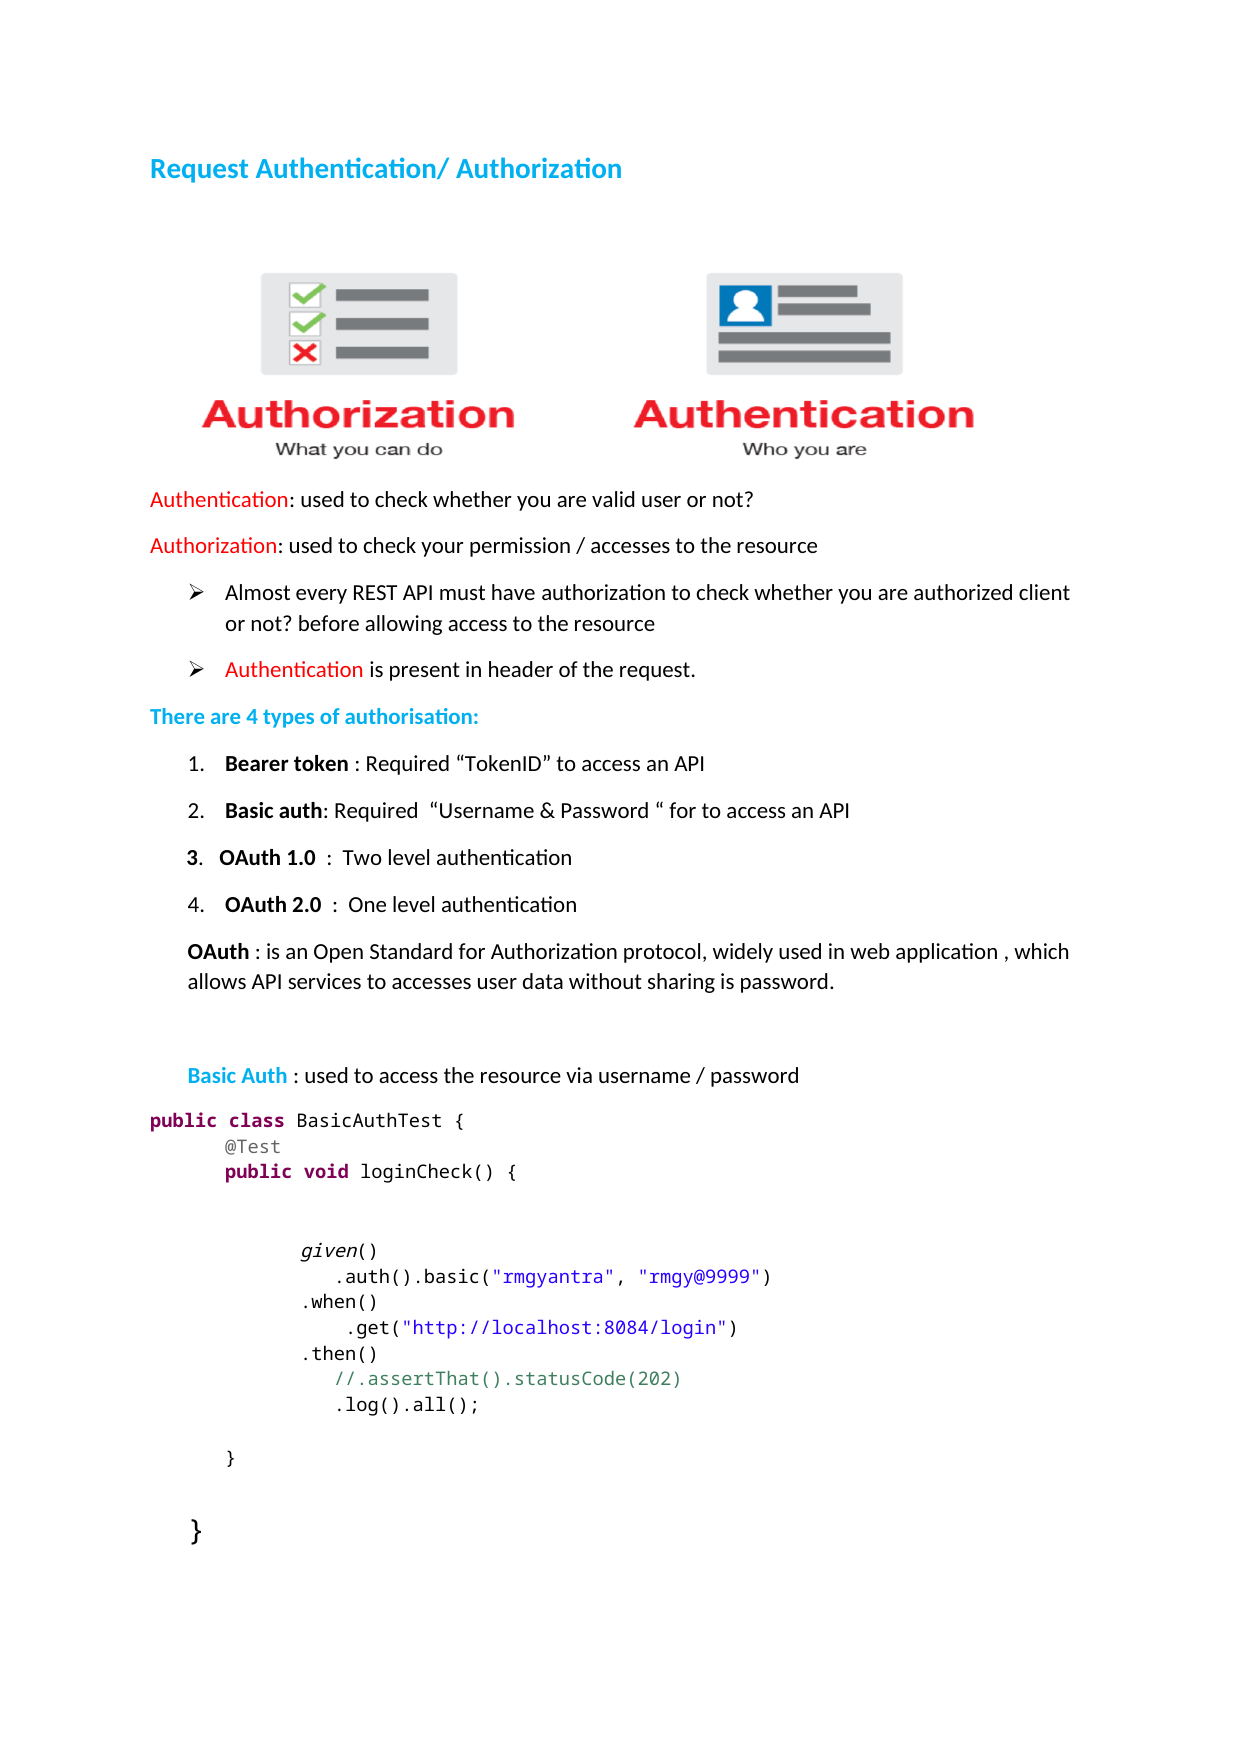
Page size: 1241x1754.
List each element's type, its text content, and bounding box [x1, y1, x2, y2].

list Almost every REST API must have authorization to check whether you are authorized client or not? before allowing access to the resource [187, 578, 1090, 637]
text Basic Auth : used to access the resource via username / password [187, 1061, 1090, 1089]
text given() [150, 1238, 1090, 1263]
text Authorization: used to check your permission / accesses to the resource [150, 532, 1090, 559]
text Authentication: used to check whether you are valid user or not? [150, 485, 1090, 513]
text } [150, 1444, 1090, 1470]
text public void loginCheck() { [150, 1159, 1090, 1184]
list Authentication is present in header of the request. [187, 656, 1090, 683]
list Bearer token : Required “TokenID” to access an API [187, 749, 1090, 777]
text There are 4 types of authorisation: [150, 702, 1090, 730]
text 3. OAuth 1.0 : Two level authentication [150, 843, 1090, 871]
text .then() [150, 1340, 1090, 1365]
text OAuth : is an Open Standard for Authorization protocol, widely used in web application , which allows API services to accesses user data without sharing is password. [187, 937, 1090, 995]
text .auth().basic("rmgyantra", "rmgy@9999") [150, 1263, 1090, 1289]
picture [150, 252, 979, 466]
text public class BasicAuthTest { [150, 1108, 1090, 1133]
text } [187, 1509, 1090, 1549]
text //.assertThat().statusCode(202) [150, 1365, 1090, 1391]
text .get("http://localhost:8084/login") [150, 1314, 1090, 1340]
text .when() [150, 1289, 1090, 1314]
list Basic auth: Required “Username & Password “ for to access an API [187, 796, 1090, 824]
list OAuth 2.0 : One level authentication [187, 890, 1090, 918]
text Request Authentication/ Authorization [150, 150, 1090, 186]
text .log().all(); [150, 1391, 1090, 1416]
text @Test [150, 1133, 1090, 1159]
